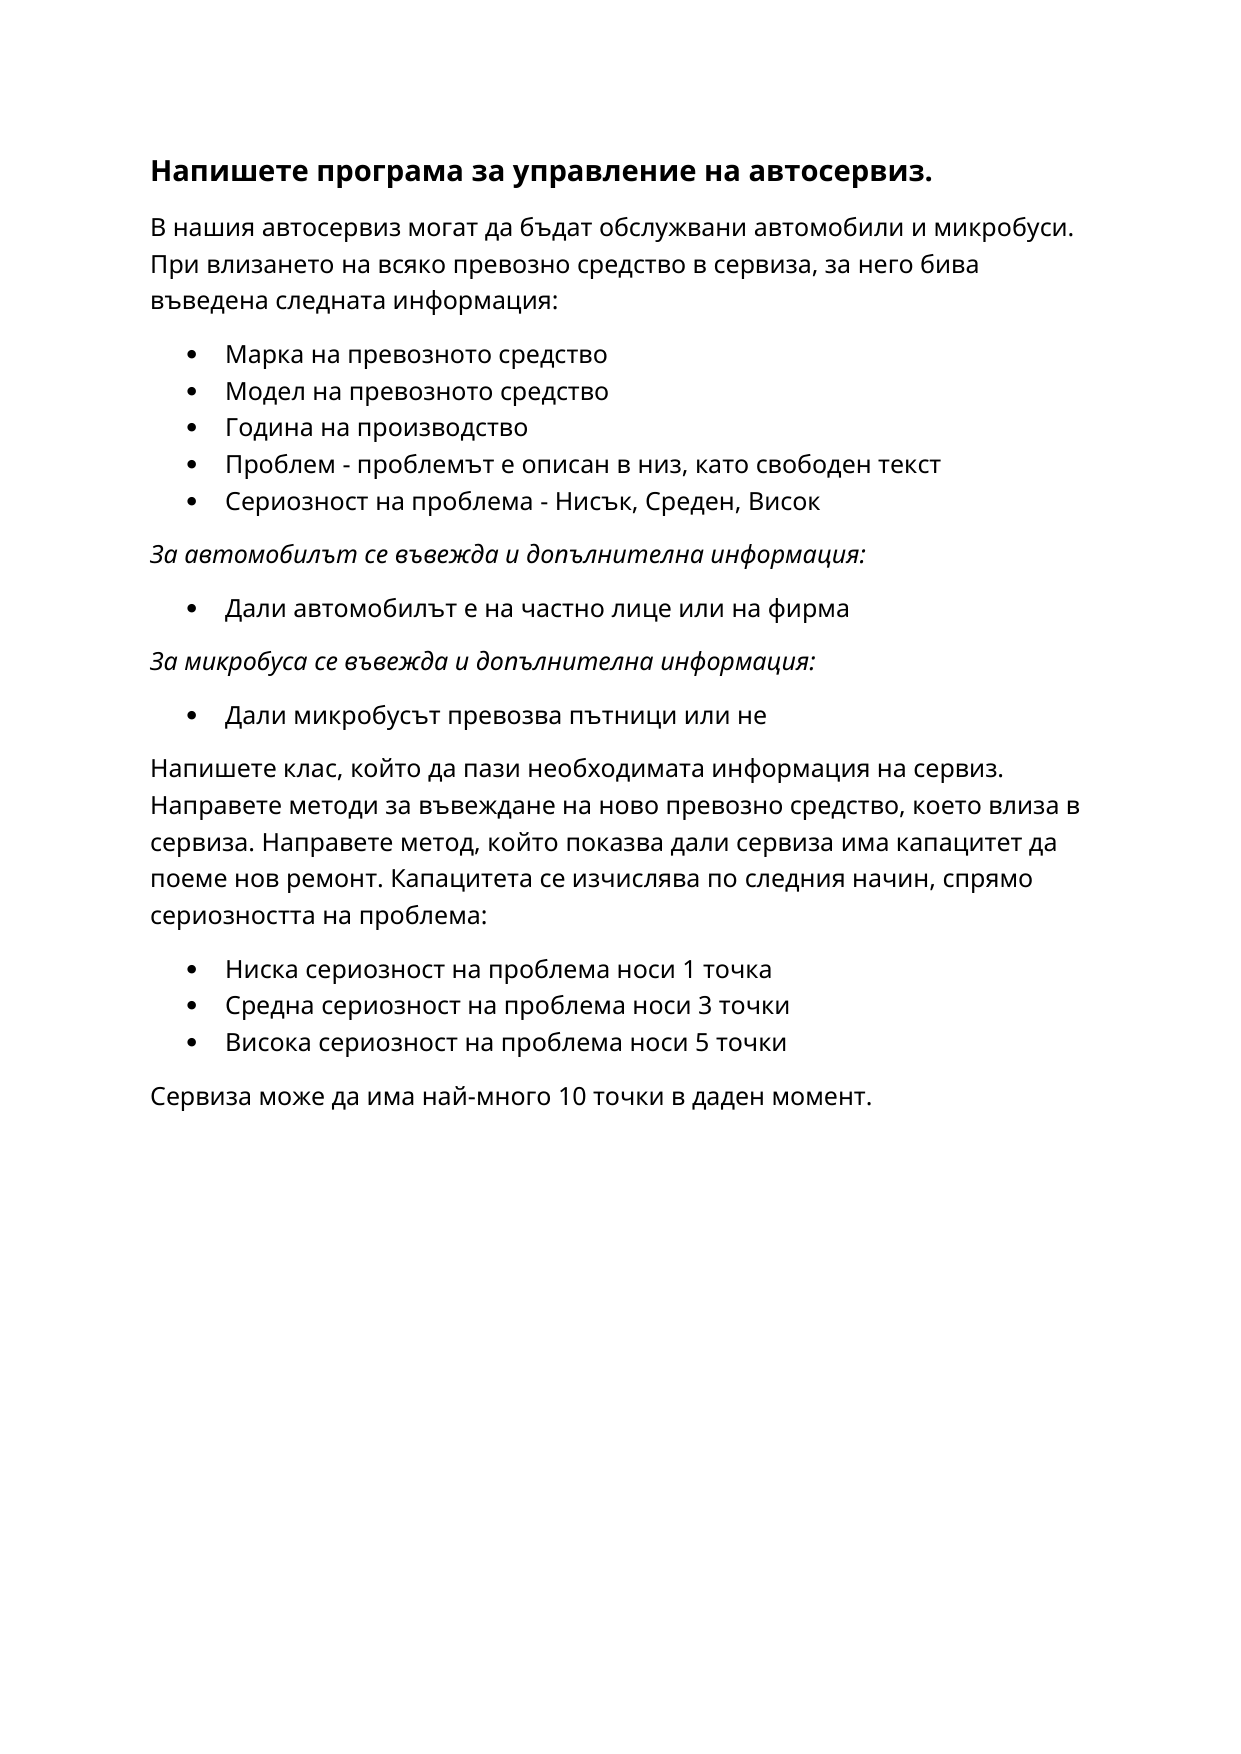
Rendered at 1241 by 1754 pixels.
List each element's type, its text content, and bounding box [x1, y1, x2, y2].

list Сериозност на проблема - Нисък, Среден, Висок [187, 483, 1090, 518]
text Напишете програма за управление на автосервиз. [150, 150, 1090, 190]
text Сервиза може да има най-много 10 точки в даден момент. [150, 1078, 1090, 1112]
list Висока сериозност на проблема носи 5 точки [187, 1025, 1090, 1059]
list Дали микробусът превозва пътници или не [187, 697, 1090, 731]
list Модел на превозното средство [187, 373, 1090, 407]
list Проблем - проблемът е описан в низ, като свободен текст [187, 447, 1090, 481]
list Марка на превозното средство [187, 336, 1090, 371]
list Дали автомобилът е на частно лице или на фирма [187, 590, 1090, 624]
text В нашия автосервиз могат да бъдат обслужвани автомобили и микробуси. При влизането на всяко превозно средство в сервиза, за него бива въведена следната информация: [150, 209, 1090, 317]
text За автомобилът се въвежда и допълнителна информация: [150, 537, 1090, 571]
list Средна сериозност на проблема носи 3 точки [187, 988, 1090, 1022]
list Ниска сериозност на проблема носи 1 точка [187, 951, 1090, 985]
text За микробуса се въвежда и допълнителна информация: [150, 644, 1090, 678]
list Година на производство [187, 410, 1090, 444]
text Напишете клас, който да пази необходимата информация на сервиз. Направете методи за въвеждане на ново превозно средство, което влиза в сервиза. Направете метод, който показва дали сервиза има капацитет да поеме нов ремонт. Капацитета се изчислява по следния начин, спрямо сериозността на проблема: [150, 751, 1090, 932]
